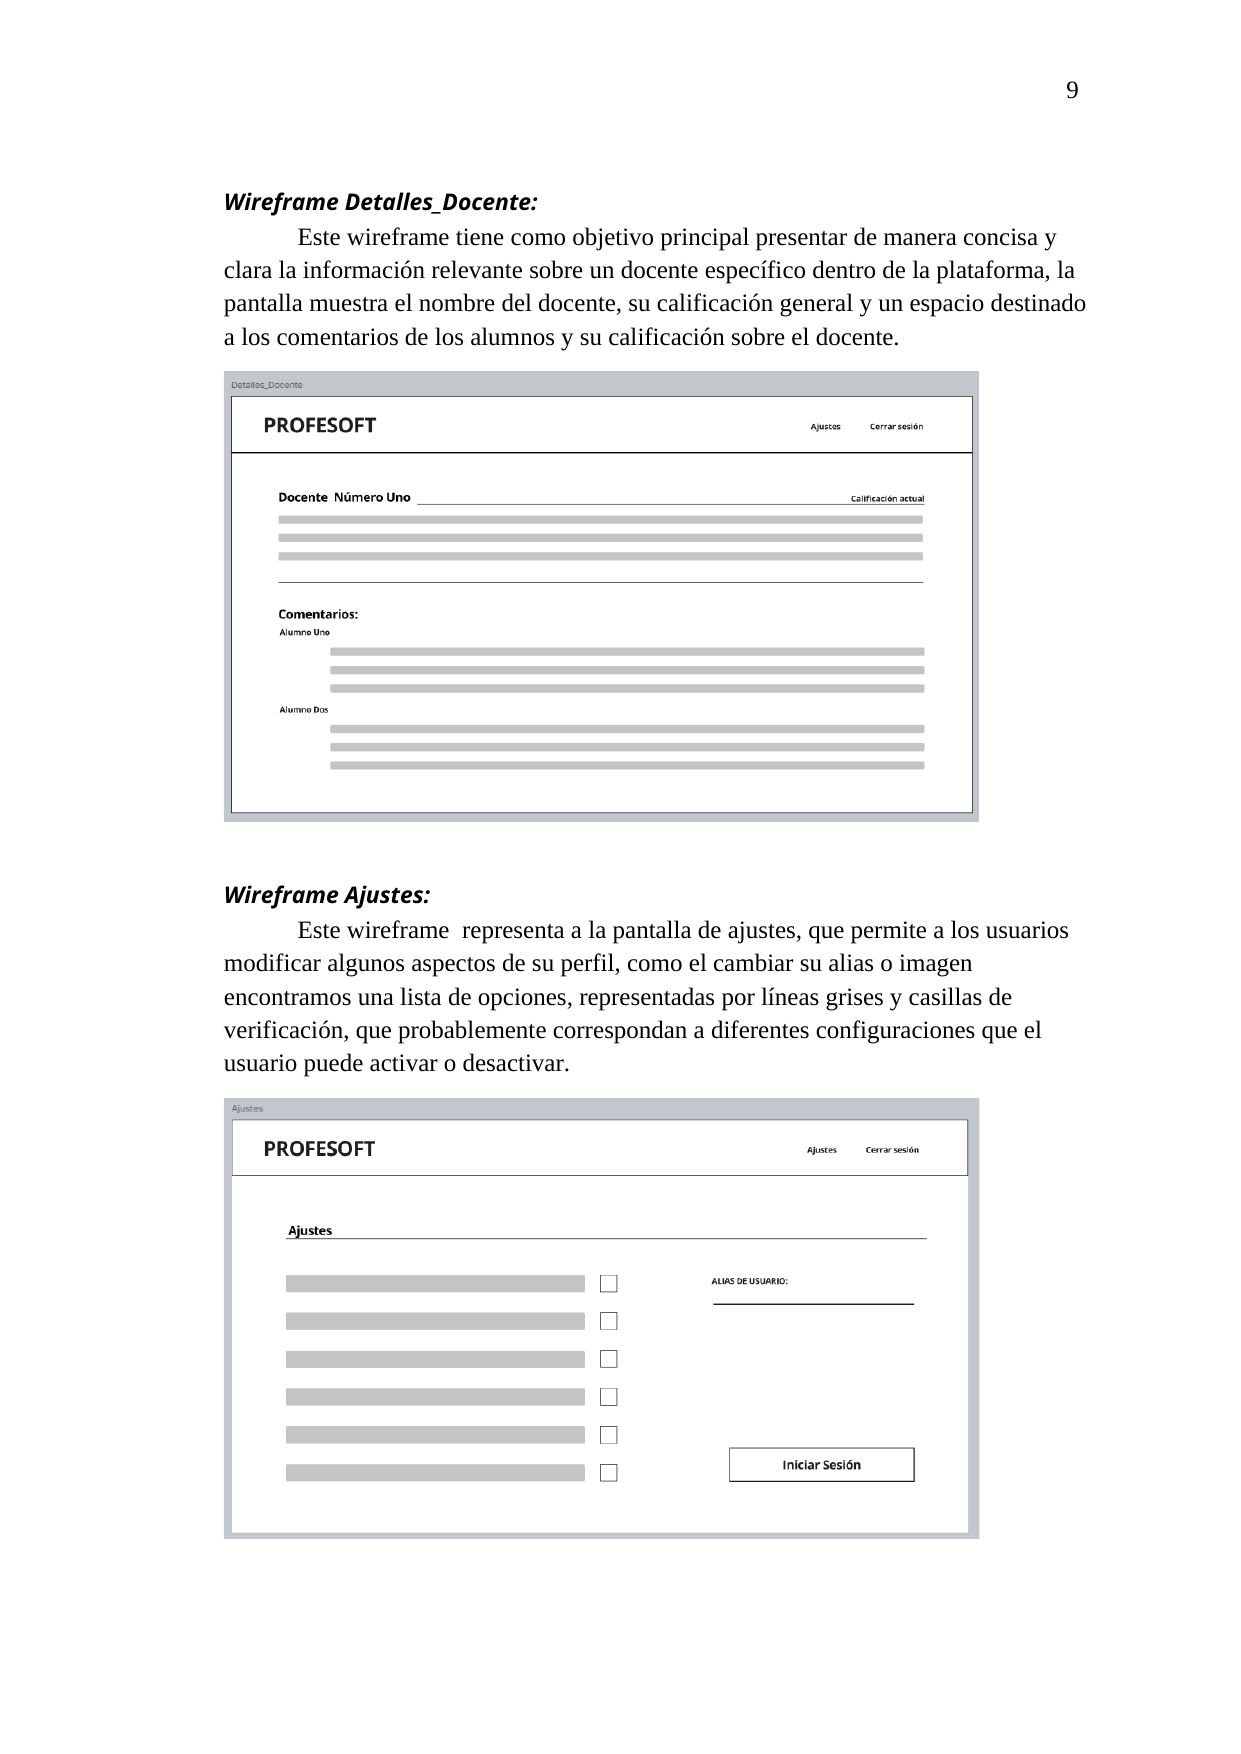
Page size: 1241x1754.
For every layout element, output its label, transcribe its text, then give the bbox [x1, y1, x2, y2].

text Este wireframe representa a la pantalla de ajustes, que permite a los usuarios modificar algunos aspectos de su perfil, como el cambiar su alias o imagen encontramos una lista de opciones, representadas por líneas grises y casillas de verificación, que probablemente correspondan a diferentes configuraciones que el usuario puede activar o desactivar. [224, 915, 1090, 1077]
subtitle Wireframe Ajustes: [224, 879, 1090, 910]
text Este wireframe tiene como objetivo principal presentar de manera concisa y clara la información relevante sobre un docente específico dentro de la plataforma, la pantalla muestra el nombre del docente, su calificación general y un espacio destinado a los comentarios de los alumnos y su calificación sobre el docente. [224, 222, 1090, 351]
subtitle Wireframe Detalles_Docente: [224, 186, 1090, 217]
picture [223, 371, 979, 822]
picture [223, 1098, 980, 1539]
